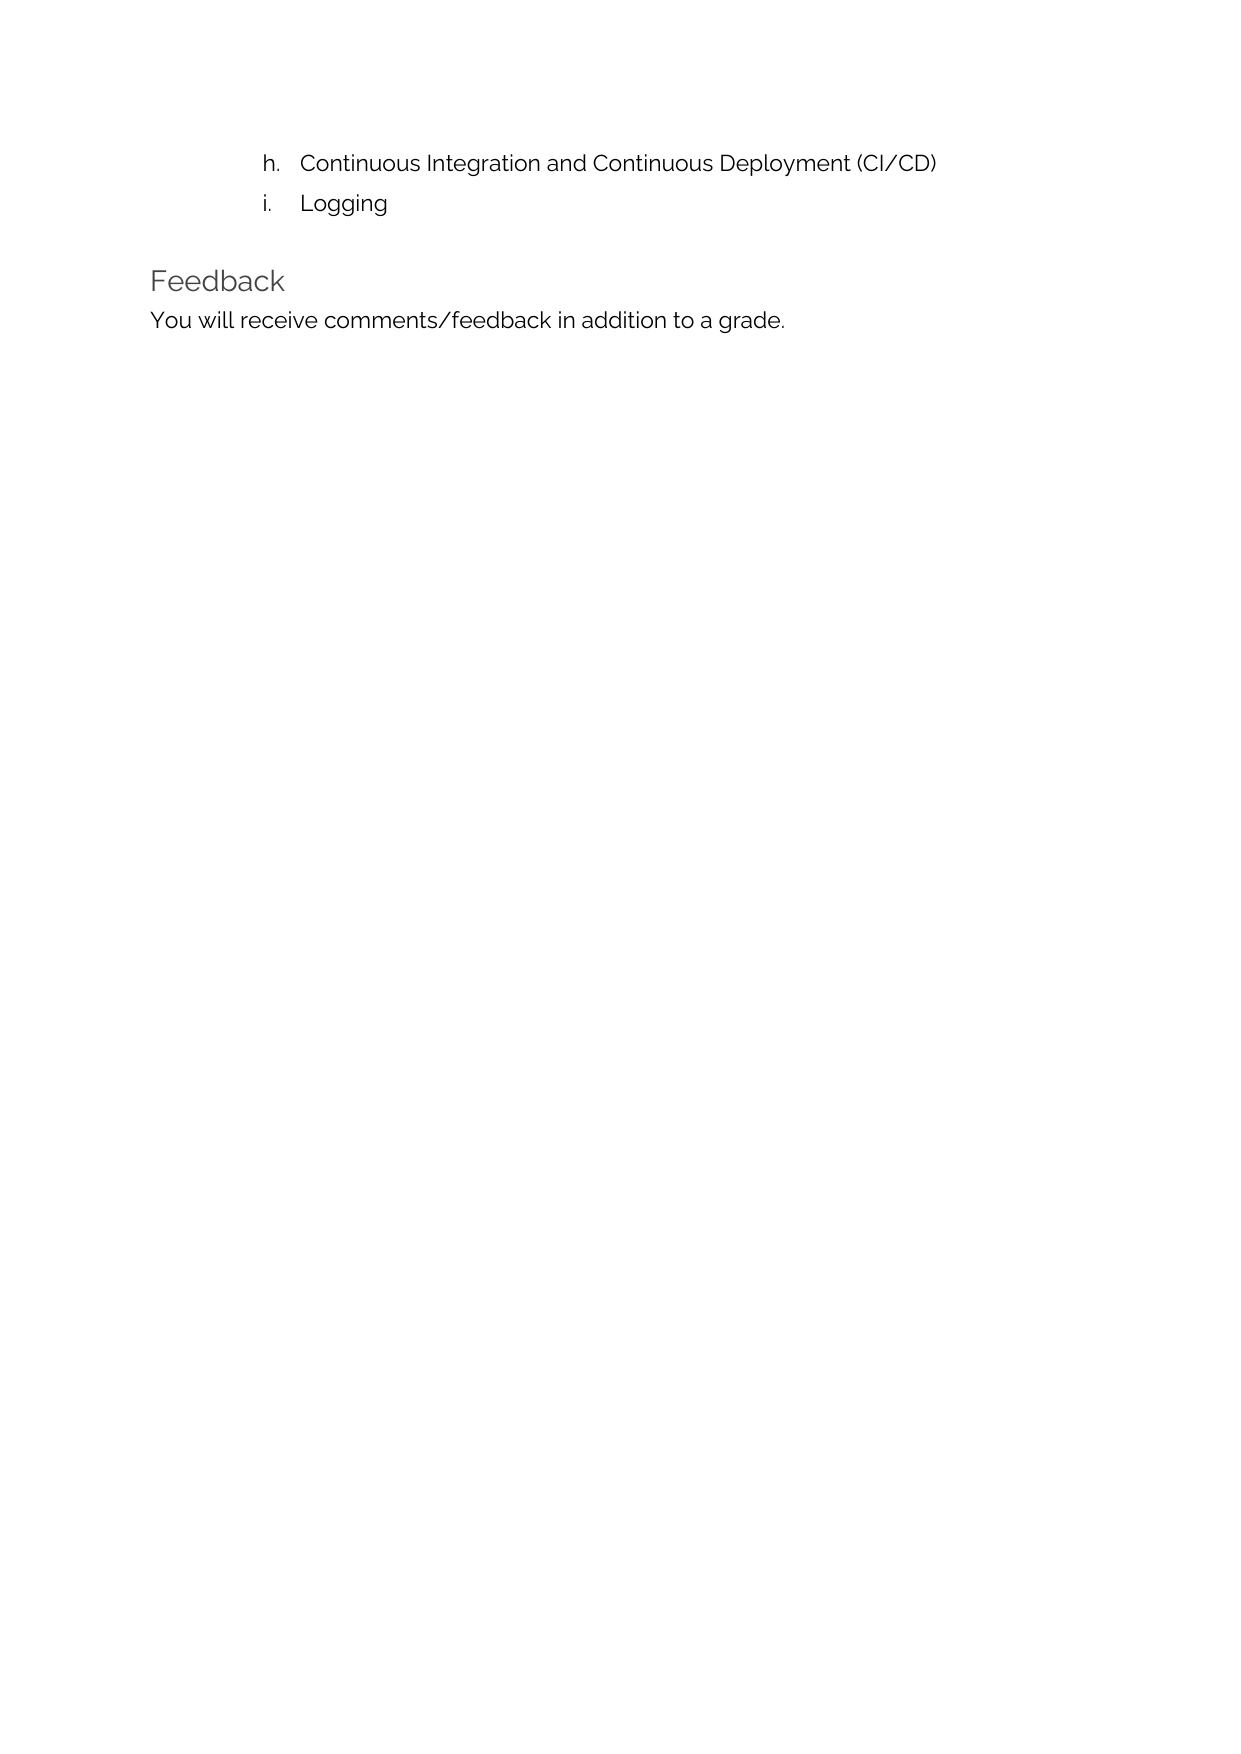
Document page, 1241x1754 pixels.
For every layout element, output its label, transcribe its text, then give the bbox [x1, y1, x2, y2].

text You will receive comments/feedback in addition to a grade. [150, 307, 1090, 333]
list Logging [262, 190, 1090, 217]
subtitle Feedback [150, 264, 1090, 298]
list Continuous Integration and Continuous Deployment (CI/CD) [262, 150, 1090, 177]
